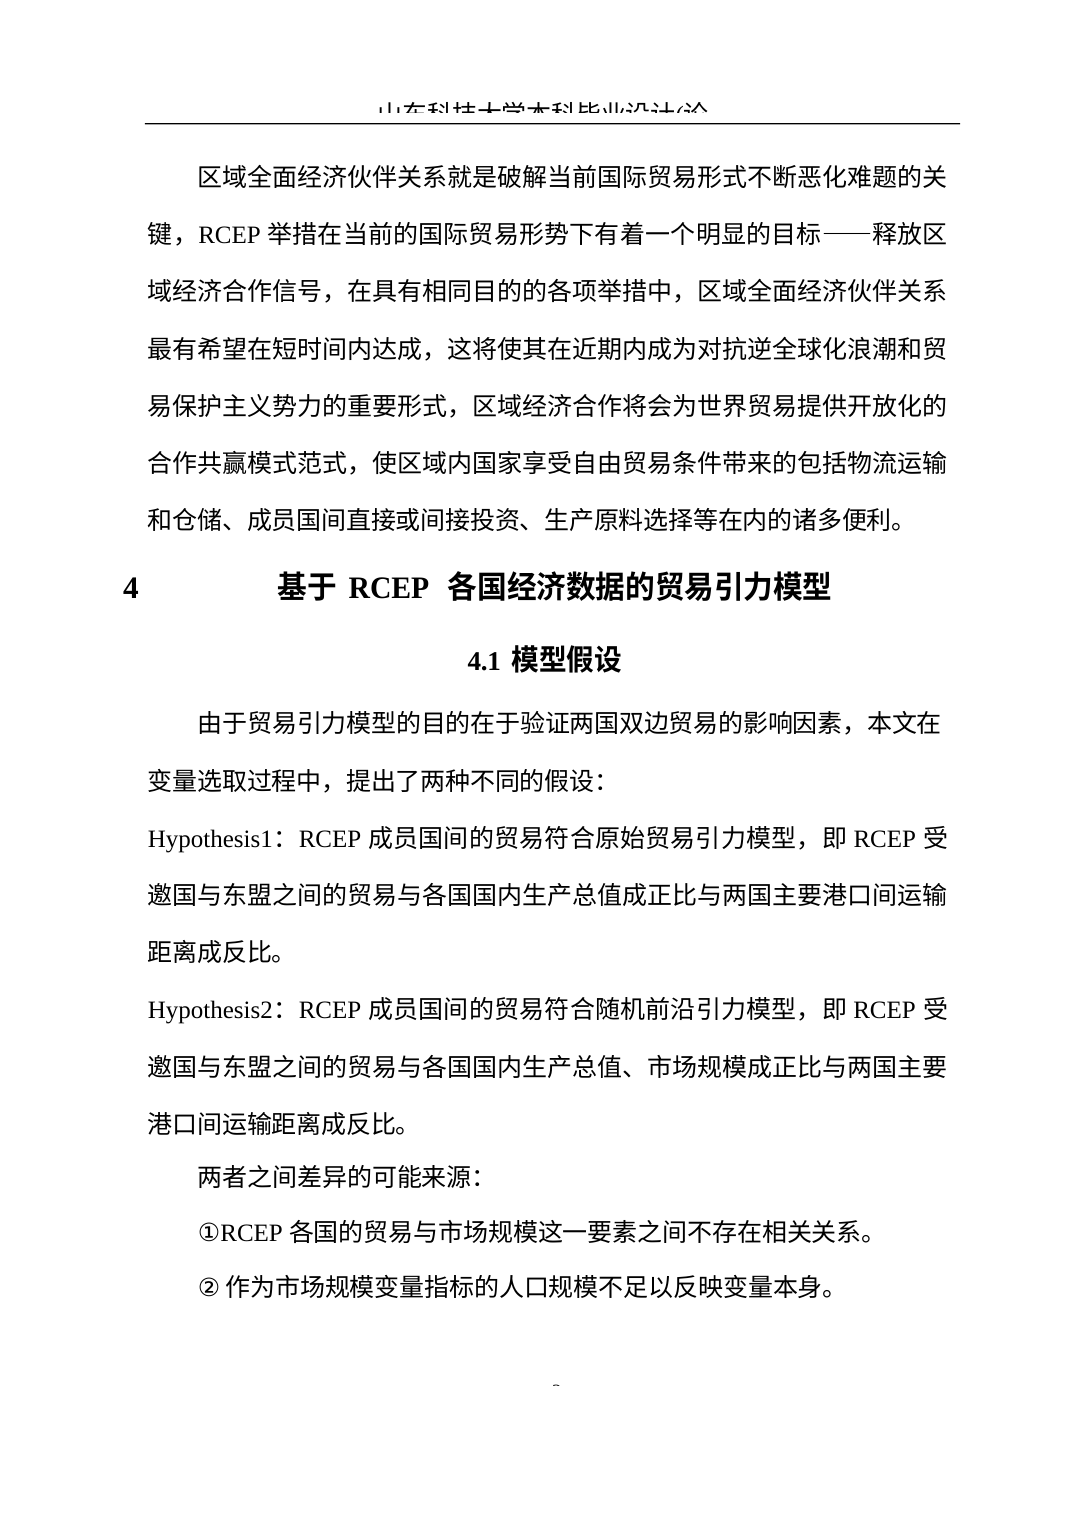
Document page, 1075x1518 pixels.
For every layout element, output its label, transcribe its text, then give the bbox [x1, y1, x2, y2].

subtitle 基于 RCEP 各国经济数据的贸易引力模型 [123, 562, 972, 607]
text Hypothesis1：RCEP 成员国间的贸易符合原始贸易引力模型，即 RCEP 受邀国与东盟之间的贸易与各国国内生产总值成正比与两国主要港口间运输距离成反比。 [148, 818, 948, 969]
text Hypothesis2：RCEP 成员国间的贸易符合随机前沿引力模型，即 RCEP 受邀国与东盟之间的贸易与各国国内生产总值、市场规模成正比与两国主要港口间运输距离成反比。 [148, 990, 948, 1140]
text ②作为市场规模变量指标的人口规模不足以反映变量本身。 [198, 1268, 979, 1304]
text 由于贸易引力模型的目的在于验证两国双边贸易的影响因素，本文在变量选取过程中，提出了两种不同的假设： [148, 704, 948, 797]
text 区域全面经济伙伴关系就是破解当前国际贸易形式不断恶化难题的关键，RCEP 举措在当前的国际贸易形势下有着一个明显的目标——释放区域经济合作信号，在具有相同目的的各项举措中，区域全面经济伙伴关系最有希望在短时间内达成，这将使其在近期内成为对抗逆全球化浪潮和贸易保护主义势力的重要形式，区域经济合作将会为世界贸易提供开放化的合作共赢模式范式，使区域内国家享受自由贸易条件带来的包括物流运输和仓储、成员国间直接或间接投资、生产原料选择等在内的诸多便利。 [148, 157, 948, 537]
subtitle 模型假设 [467, 637, 979, 679]
text 两者之间差异的可能来源： [198, 1161, 979, 1193]
text ①RCEP 各国的贸易与市场规模这一要素之间不存在相关关系。 [198, 1212, 979, 1249]
